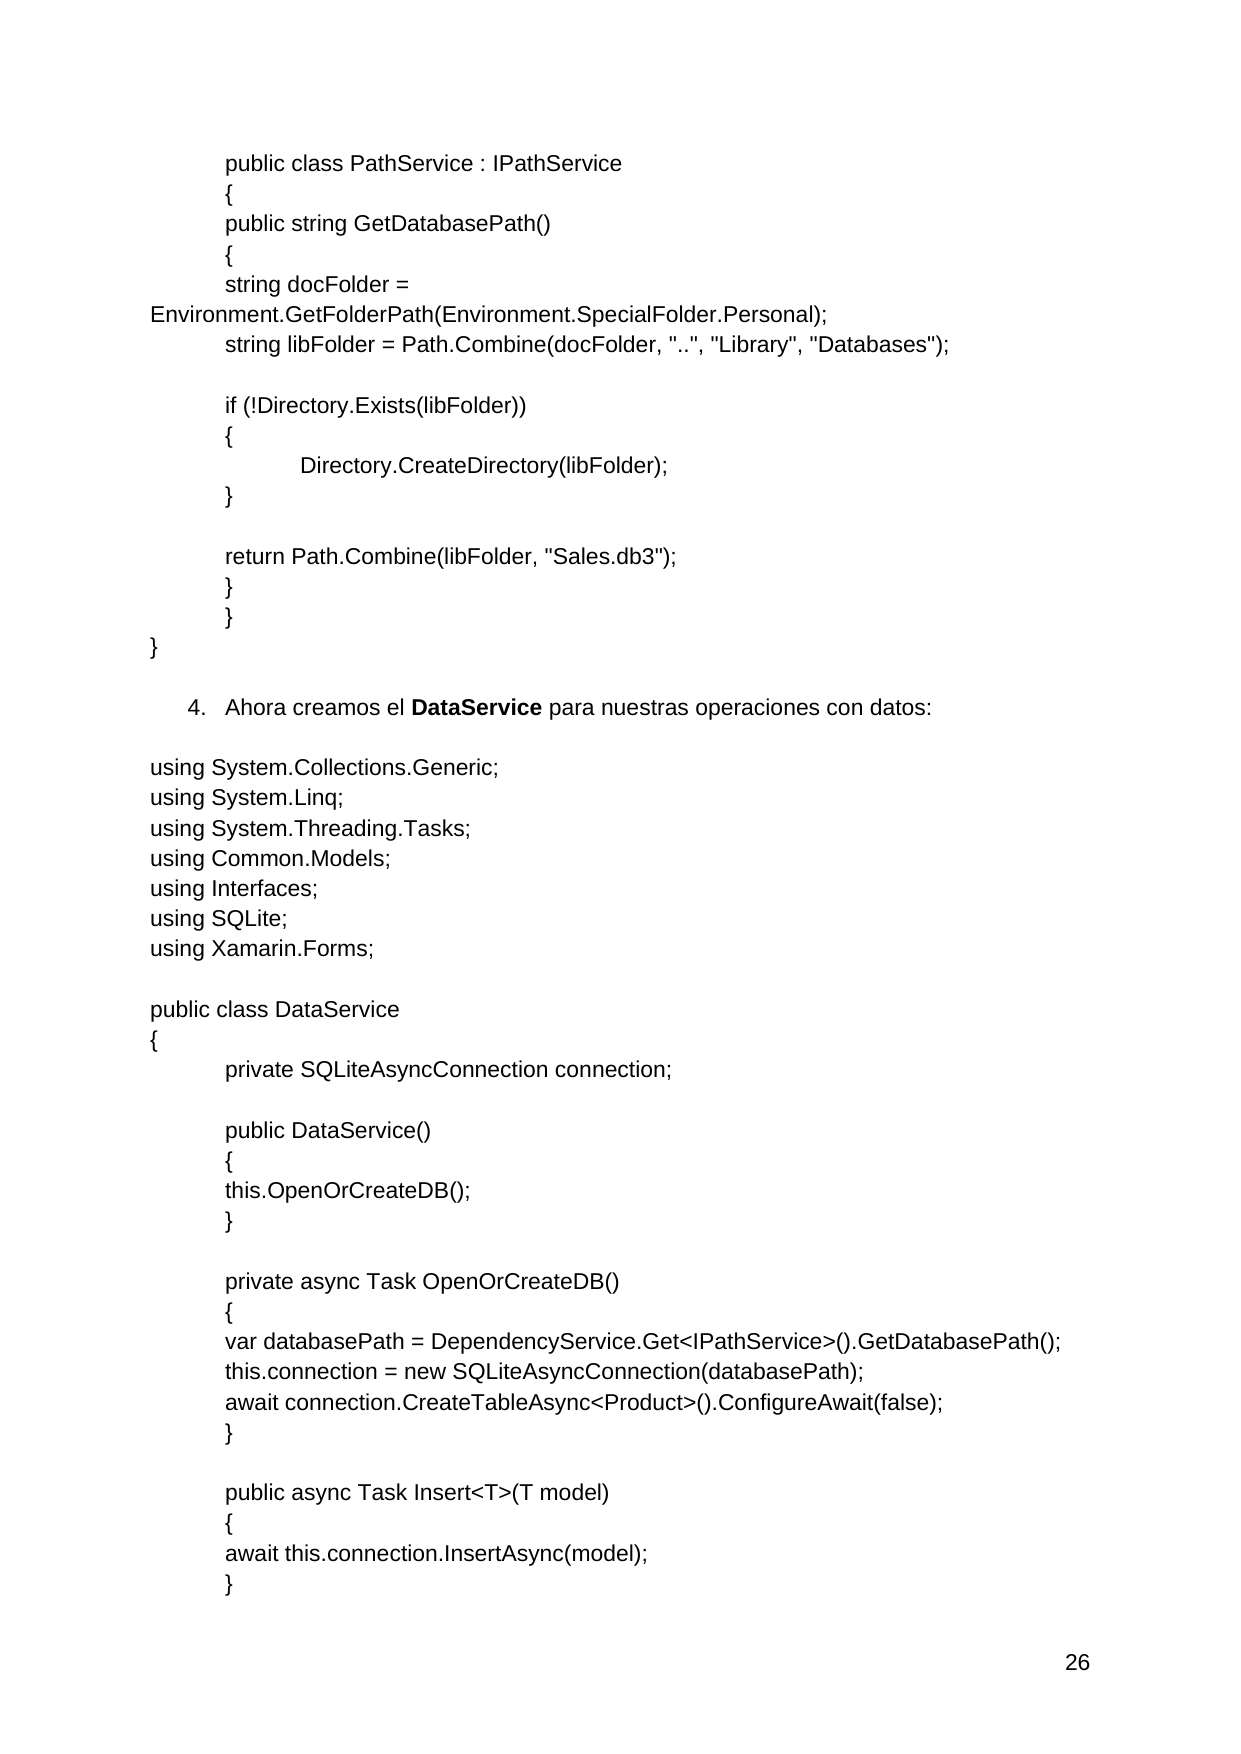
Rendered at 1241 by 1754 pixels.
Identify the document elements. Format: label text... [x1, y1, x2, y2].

text public string GetDatabasePath() [150, 210, 1090, 237]
text } [150, 482, 1090, 509]
text public class DataService [150, 996, 1090, 1022]
text public async Task Insert<T>(T model) [150, 1479, 1090, 1506]
text this.OpenOrCreateDB(); [150, 1177, 1090, 1203]
text Directory.CreateDirectory(libFolder); [150, 452, 1090, 478]
text { [150, 180, 1090, 207]
text using System.Threading.Tasks; [150, 814, 1090, 841]
text { [150, 1509, 1090, 1536]
text await connection.CreateTableAsync<Product>().ConfigureAwait(false); [150, 1388, 1090, 1415]
text using Common.Models; [150, 845, 1090, 871]
text { [150, 1147, 1090, 1173]
text private async Task OpenOrCreateDB() [150, 1268, 1090, 1294]
text } [150, 573, 1090, 599]
text { [150, 422, 1090, 448]
text using SQLite; [150, 905, 1090, 932]
text public class PathService : IPathService [150, 150, 1090, 176]
text } [150, 603, 1090, 629]
text } [150, 1207, 1090, 1234]
text var databasePath = DependencyService.Get<IPathService>().GetDatabasePath(); [150, 1328, 1090, 1354]
text await this.connection.InsertAsync(model); [150, 1539, 1090, 1566]
text using System.Linq; [150, 784, 1090, 811]
text } [150, 1570, 1090, 1596]
text this.connection = new SQLiteAsyncConnection(databasePath); [150, 1358, 1090, 1385]
text using System.Collections.Generic; [150, 754, 1090, 781]
text { [150, 1026, 1090, 1052]
list Ahora creamos el DataService para nuestras operaciones con datos: [187, 694, 1090, 720]
text string libFolder = Path.Combine(docFolder, "..", "Library", "Databases"); [150, 331, 1090, 358]
text using Xamarin.Forms; [150, 935, 1090, 962]
text string docFolder = Environment.GetFolderPath(Environment.SpecialFolder.Personal); [150, 271, 1090, 327]
text using Interfaces; [150, 875, 1090, 901]
text public DataService() [150, 1117, 1090, 1143]
text } [150, 633, 1090, 660]
text } [150, 1419, 1090, 1445]
text return Path.Combine(libFolder, "Sales.db3"); [150, 543, 1090, 569]
text { [150, 1298, 1090, 1324]
text if (!Directory.Exists(libFolder)) [150, 392, 1090, 418]
text { [150, 241, 1090, 267]
text private SQLiteAsyncConnection connection; [150, 1056, 1090, 1083]
